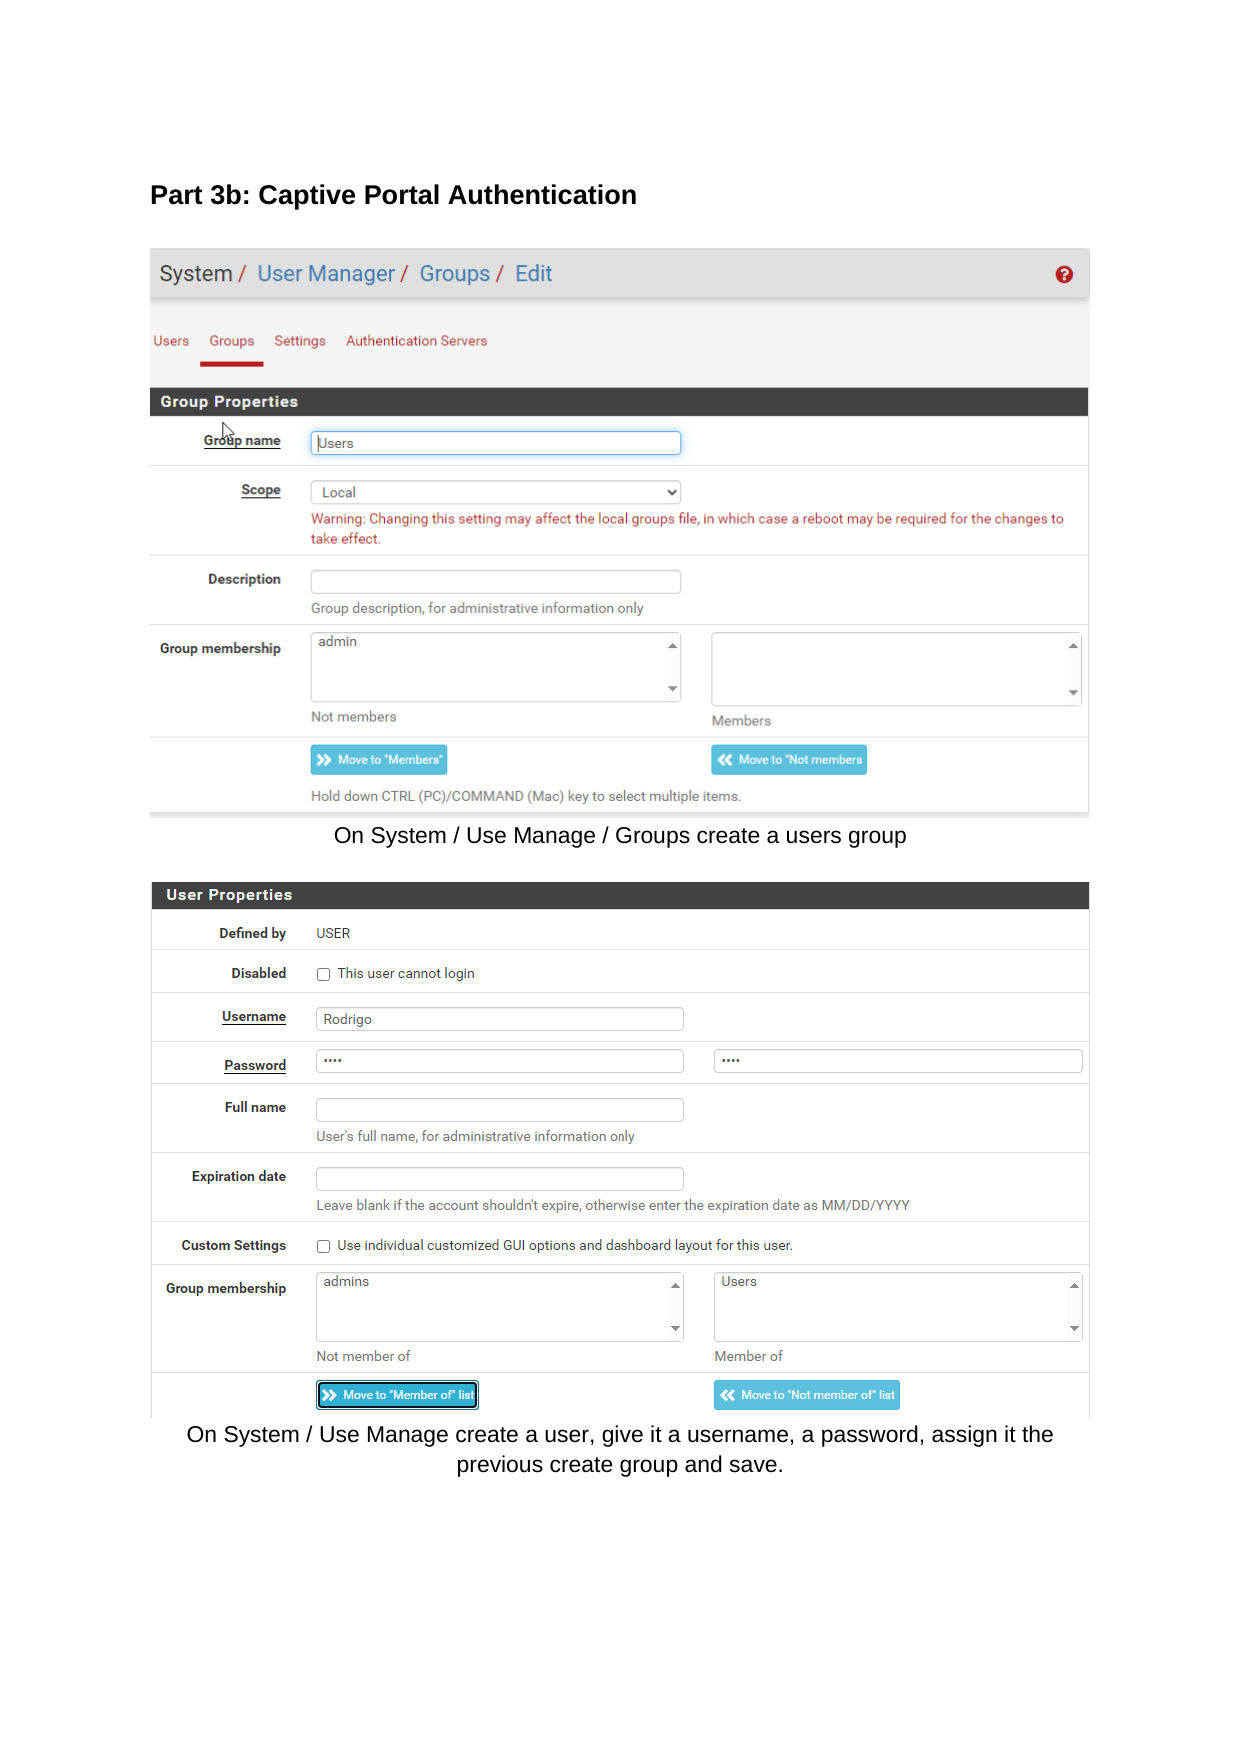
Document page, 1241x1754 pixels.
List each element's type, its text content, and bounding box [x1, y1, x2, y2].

picture [150, 248, 1091, 818]
text On System / Use Manage create a user, give it a username, a password, assign it the previous create group and save. [150, 1421, 1090, 1478]
picture [150, 882, 1091, 1418]
text On System / Use Manage / Groups create a users group [150, 822, 1090, 848]
subtitle Part 3b: Captive Portal Authentication [150, 179, 1090, 210]
